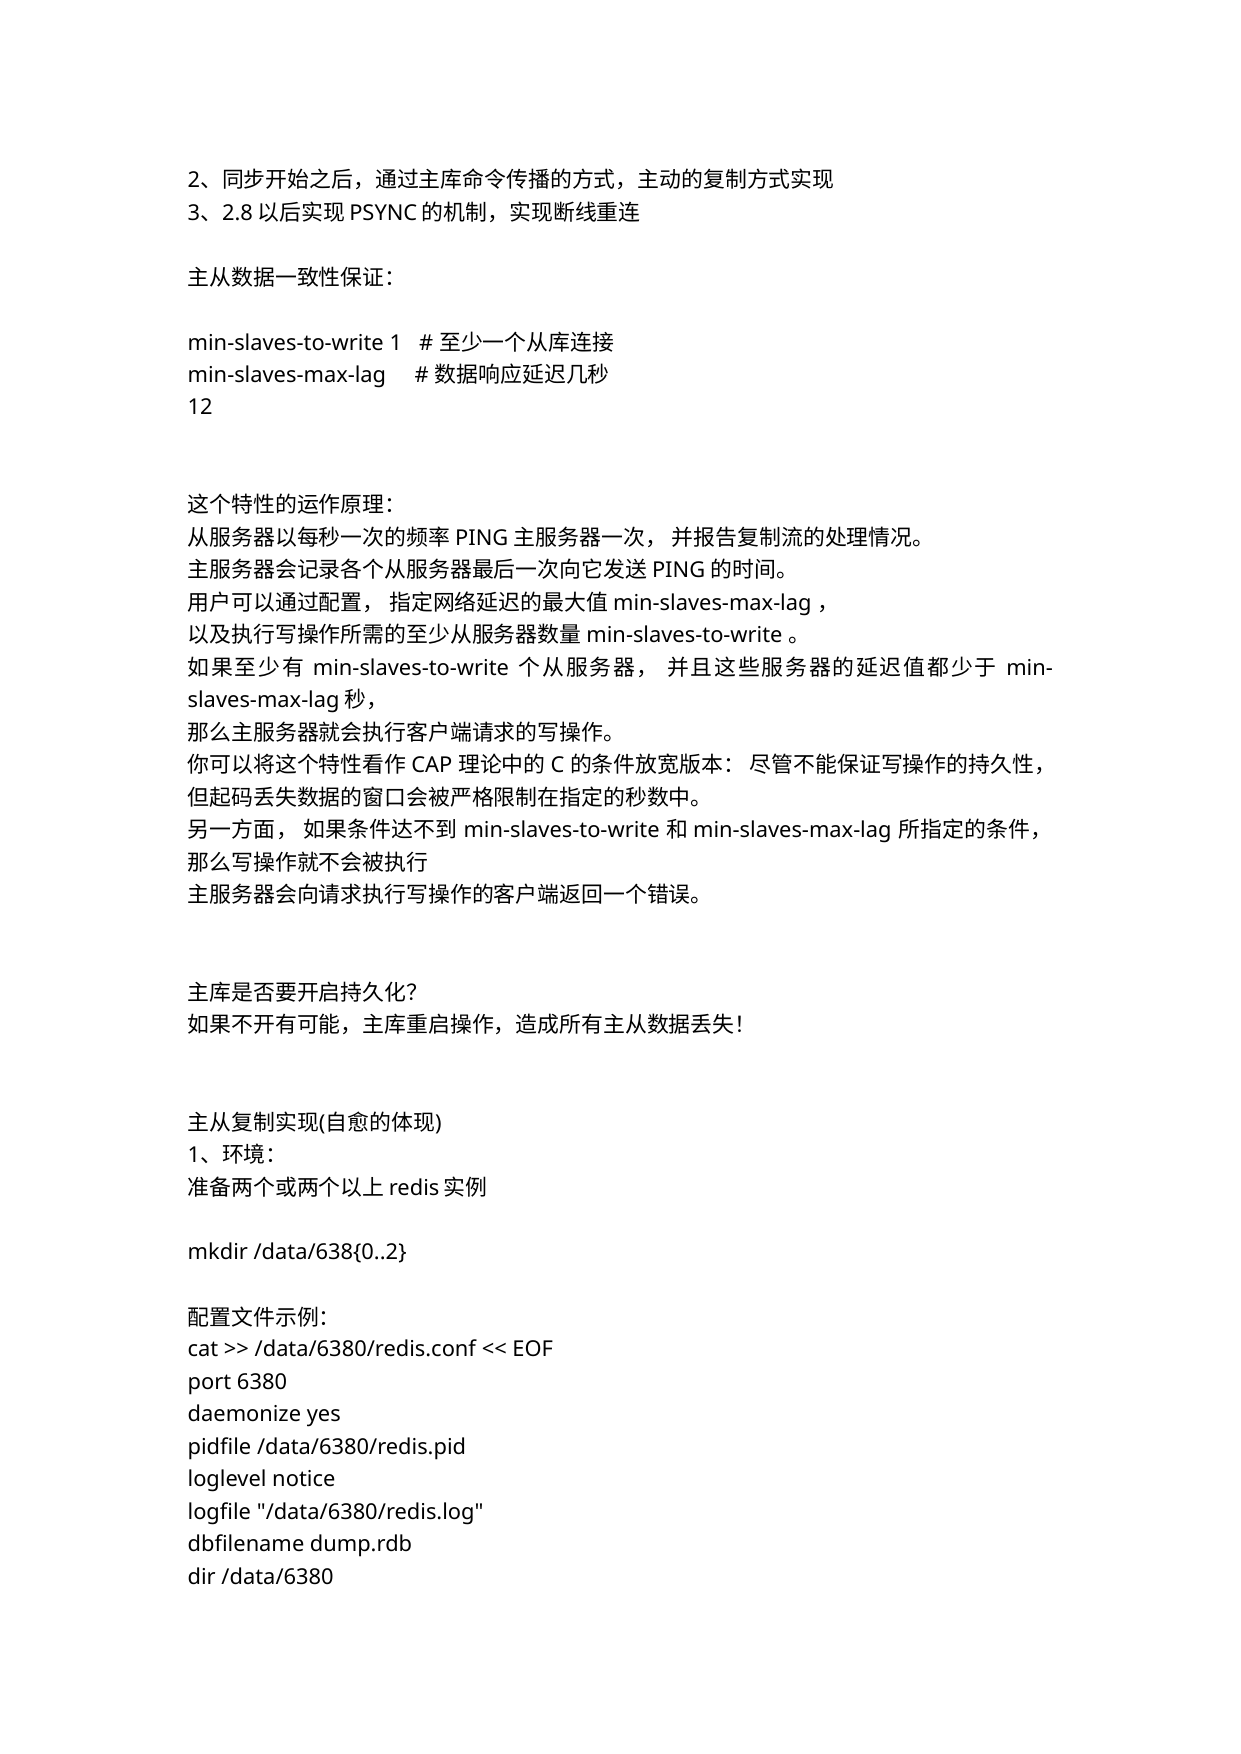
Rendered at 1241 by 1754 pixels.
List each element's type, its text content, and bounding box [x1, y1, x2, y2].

text loglevel notice [187, 1462, 1053, 1494]
text 12 [187, 389, 1053, 422]
text 主服务器会记录各个从服务器最后一次向它发送 PING 的时间。 [187, 552, 1053, 584]
text 另一方面， 如果条件达不到 min-slaves-to-write 和 min-slaves-max-lag 所指定的条件， 那么写操作就不会被执行 [187, 812, 1053, 877]
text 主服务器会向请求执行写操作的客户端返回一个错误。 [187, 877, 1053, 909]
text 如果至少有 min-slaves-to-write 个从服务器， 并且这些服务器的延迟值都少于 min-slaves-max-lag秒， [187, 649, 1053, 714]
text mkdir /data/638{0..2} [187, 1234, 1053, 1267]
text pidfile /data/6380/redis.pid [187, 1429, 1053, 1462]
text port 6380 [187, 1364, 1053, 1397]
text dbfilename dump.rdb [187, 1527, 1053, 1559]
text 1、环境： [187, 1137, 1053, 1169]
text 主从数据一致性保证： [187, 259, 1053, 292]
text 用户可以通过配置， 指定网络延迟的最大值 min-slaves-max-lag ， [187, 584, 1053, 617]
text 配置文件示例： [187, 1299, 1053, 1332]
text 那么主服务器就会执行客户端请求的写操作。 [187, 714, 1053, 747]
text 以及执行写操作所需的至少从服务器数量 min-slaves-to-write 。 [187, 617, 1053, 649]
text logfile "/data/6380/redis.log" [187, 1494, 1053, 1527]
text 主从复制实现(自愈的体现) [187, 1104, 1053, 1137]
text 但起码丢失数据的窗口会被严格限制在指定的秒数中。 [187, 779, 1053, 812]
text 从服务器以每秒一次的频率 PING 主服务器一次， 并报告复制流的处理情况。 [187, 519, 1053, 552]
text 3、2.8以后实现PSYNC的机制，实现断线重连 [187, 194, 1053, 227]
text 准备两个或两个以上redis实例 [187, 1169, 1053, 1202]
text daemonize yes [187, 1397, 1053, 1429]
text 如果不开有可能，主库重启操作，造成所有主从数据丢失！ [187, 1007, 1053, 1039]
text cat >> /data/6380/redis.conf << EOF [187, 1332, 1053, 1364]
text 2、同步开始之后，通过主库命令传播的方式，主动的复制方式实现 [187, 162, 1053, 194]
text min-slaves-to-write 1 # 至少一个从库连接 [187, 324, 1053, 357]
text min-slaves-max-lag # 数据响应延迟几秒 [187, 357, 1053, 389]
text 这个特性的运作原理： [187, 487, 1053, 519]
text dir /data/6380 [187, 1559, 1053, 1592]
text 主库是否要开启持久化？ [187, 974, 1053, 1007]
text 你可以将这个特性看作 CAP 理论中的 C 的条件放宽版本： 尽管不能保证写操作的持久性， [187, 747, 1053, 779]
